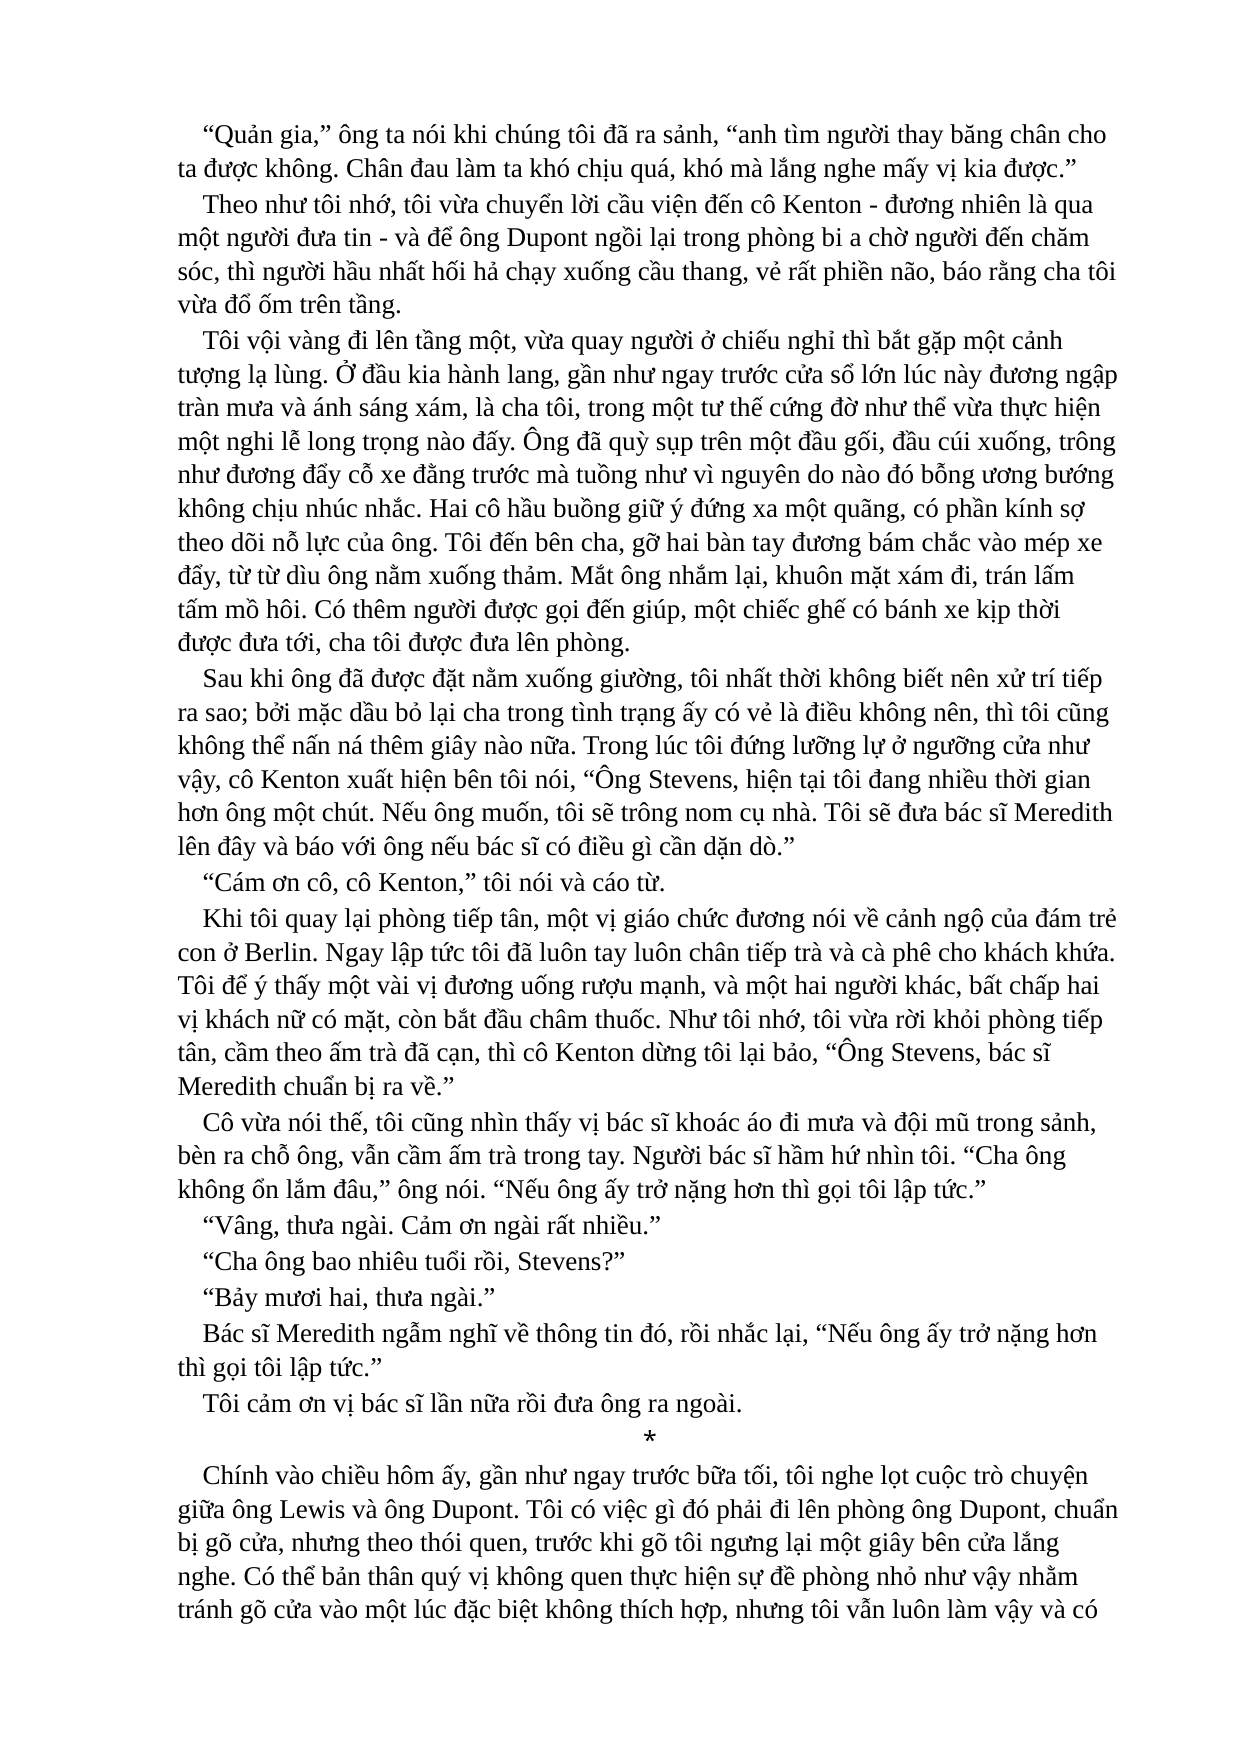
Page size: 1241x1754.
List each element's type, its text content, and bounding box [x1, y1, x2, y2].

text Cô vừa nói thế, tôi cũng nhìn thấy vị bác sĩ khoác áo đi mưa và đội mũ trong sảnh, bèn ra chỗ ông, vẫn cầm ấm trà trong tay. Người bác sĩ hầm hứ nhìn tôi. “Cha ông không ổn lắm đâu,” ông nói. “Nếu ông ấy trở nặng hơn thì gọi tôi lập tức.” [177, 1106, 1122, 1204]
text * [177, 1423, 1122, 1457]
text Theo như tôi nhớ, tôi vừa chuyển lời cầu viện đến cô Kenton - đương nhiên là qua một người đưa tin - và để ông Dupont ngồi lại trong phòng bi a chờ người đến chăm sóc, thì người hầu nhất hối hả chạy xuống cầu thang, vẻ rất phiền não, báo rằng cha tôi vừa đổ ốm trên tầng. [177, 188, 1122, 319]
text Tôi cảm ơn vị bác sĩ lần nữa rồi đưa ông ra ngoài. [177, 1387, 1122, 1418]
text “Cám ơn cô, cô Kenton,” tôi nói và cáo từ. [177, 866, 1122, 897]
text “Quản gia,” ông ta nói khi chúng tôi đã ra sảnh, “anh tìm người thay băng chân cho ta được không. Chân đau làm ta khó chịu quá, khó mà lắng nghe mấy vị kia được.” [177, 118, 1122, 183]
text “Bảy mươi hai, thưa ngài.” [177, 1281, 1122, 1312]
text Khi tôi quay lại phòng tiếp tân, một vị giáo chức đương nói về cảnh ngộ của đám trẻ con ở Berlin. Ngay lập tức tôi đã luôn tay luôn chân tiếp trà và cà phê cho khách khứa. Tôi để ý thấy một vài vị đương uống rượu mạnh, và một hai người khác, bất chấp hai vị khách nữ có mặt, còn bắt đầu châm thuốc. Như tôi nhớ, tôi vừa rời khỏi phòng tiếp tân, cầm theo ấm trà đã cạn, thì cô Kenton dừng tôi lại bảo, “Ông Stevens, bác sĩ Meredith chuẩn bị ra về.” [177, 902, 1122, 1101]
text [177, 1459, 1122, 1624]
text Sau khi ông đã được đặt nằm xuống giường, tôi nhất thời không biết nên xử trí tiếp ra sao; bởi mặc dầu bỏ lại cha trong tình trạng ấy có vẻ là điều không nên, thì tôi cũng không thể nấn ná thêm giây nào nữa. Trong lúc tôi đứng lưỡng lự ở ngưỡng cửa như vậy, cô Kenton xuất hiện bên tôi nói, “Ông Stevens, hiện tại tôi đang nhiều thời gian hơn ông một chút. Nếu ông muốn, tôi sẽ trông nom cụ nhà. Tôi sẽ đưa bác sĩ Meredith lên đây và báo với ông nếu bác sĩ có điều gì cần dặn dò.” [177, 662, 1122, 861]
text “Cha ông bao nhiêu tuổi rồi, Stevens?” [177, 1245, 1122, 1276]
text “Vâng, thưa ngài. Cảm ơn ngài rất nhiều.” [177, 1209, 1122, 1240]
text Bác sĩ Meredith ngẫm nghĩ về thông tin đó, rồi nhắc lại, “Nếu ông ấy trở nặng hơn thì gọi tôi lập tức.” [177, 1317, 1122, 1382]
text Tôi vội vàng đi lên tầng một, vừa quay người ở chiếu nghỉ thì bắt gặp một cảnh tượng lạ lùng. Ở đầu kia hành lang, gần như ngay trước cửa sổ lớn lúc này đương ngập tràn mưa và ánh sáng xám, là cha tôi, trong một tư thế cứng đờ như thể vừa thực hiện một nghi lễ long trọng nào đấy. Ông đã quỳ sụp trên một đầu gối, đầu cúi xuống, trông như đương đẩy cỗ xe đằng trước mà tuồng như vì nguyên do nào đó bỗng ương bướng không chịu nhúc nhắc. Hai cô hầu buồng giữ ý đứng xa một quãng, có phần kính sợ theo dõi nỗ lực của ông. Tôi đến bên cha, gỡ hai bàn tay đương bám chắc vào mép xe đẩy, từ từ dìu ông nằm xuống thảm. Mắt ông nhắm lại, khuôn mặt xám đi, trán lấm tấm mồ hôi. Có thêm người được gọi đến giúp, một chiếc ghế có bánh xe kịp thời được đưa tới, cha tôi được đưa lên phòng. [177, 324, 1122, 657]
